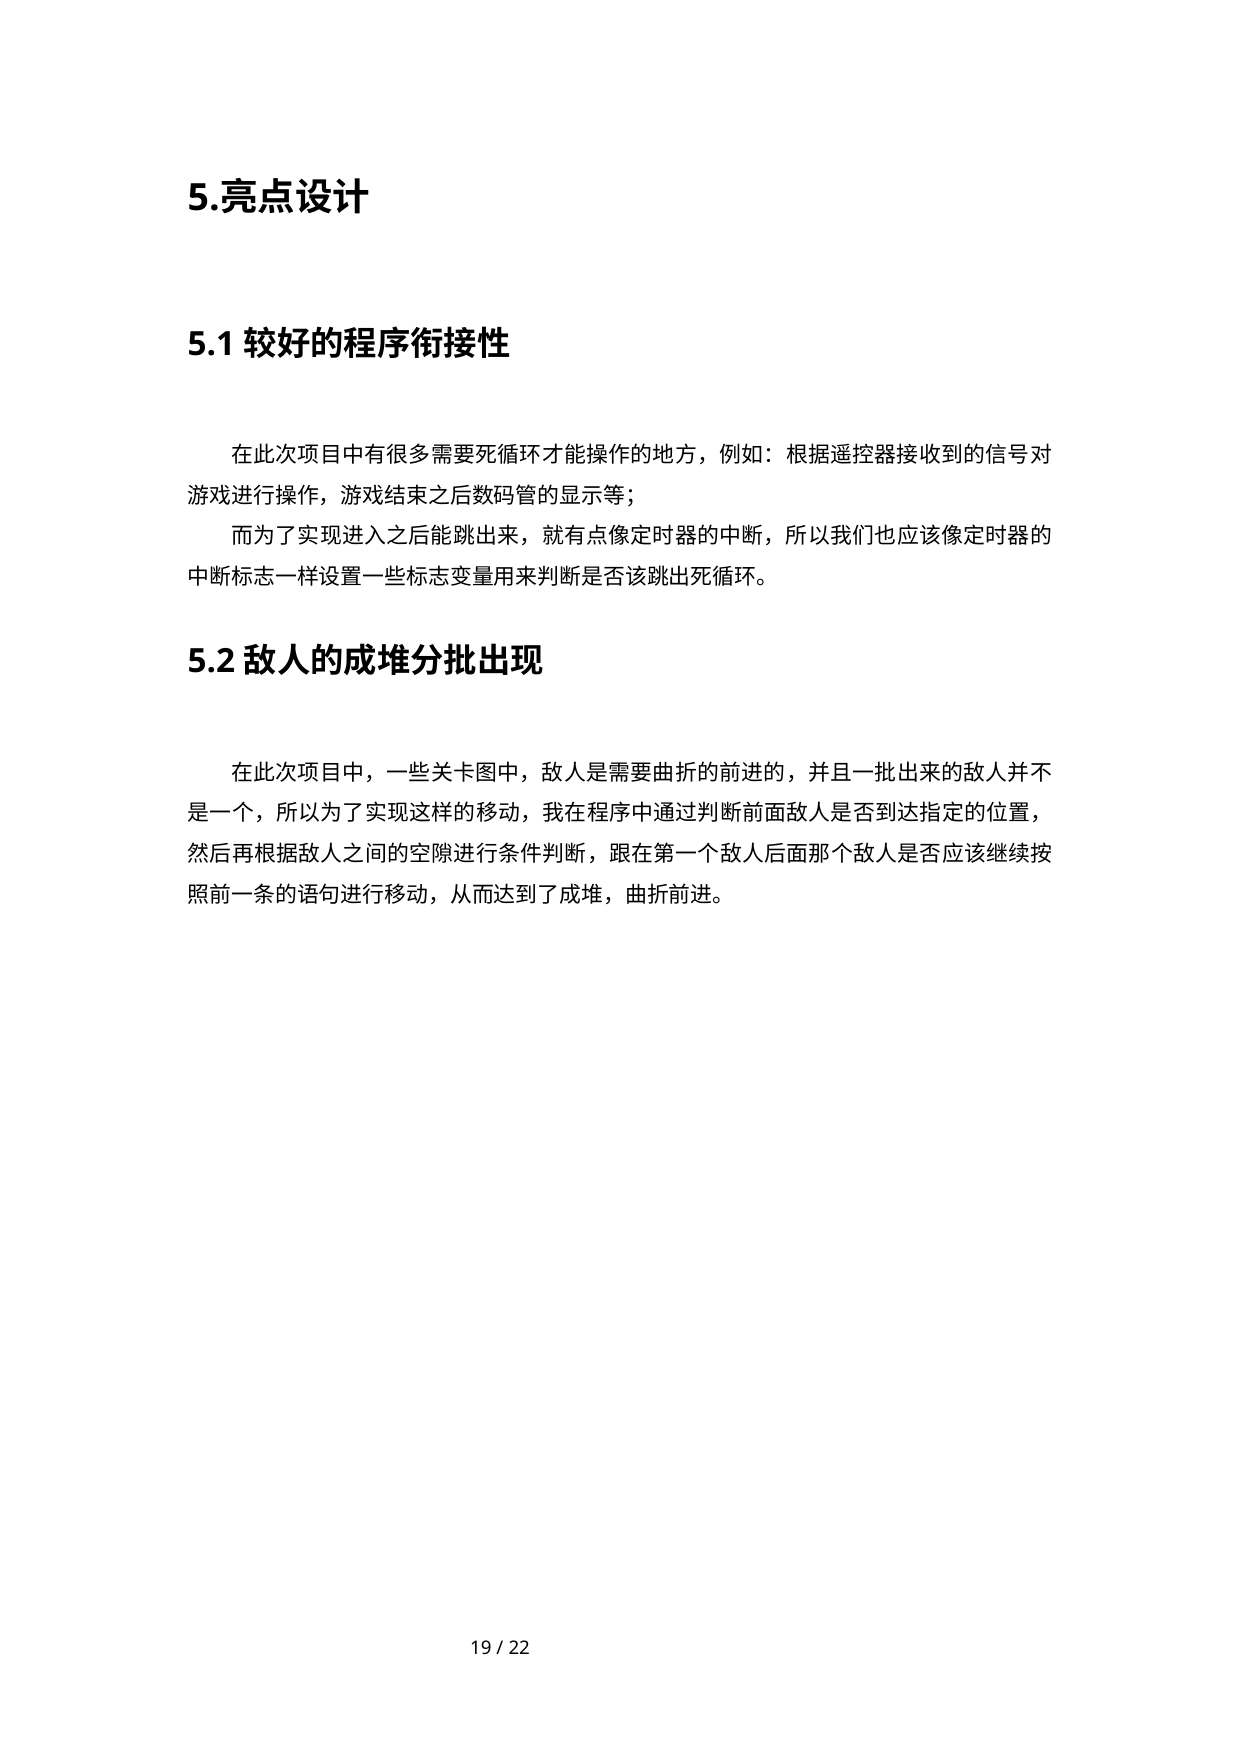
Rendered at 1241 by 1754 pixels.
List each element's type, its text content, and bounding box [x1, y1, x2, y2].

text 而为了实现进入之后能跳出来，就有点像定时器的中断，所以我们也应该像定时器的中断标志一样设置一些标志变量用来判断是否该跳出死循环。 [187, 518, 1053, 591]
subtitle 敌人的成堆分批出现 [187, 626, 1053, 691]
list 在此次项目中，一些关卡图中，敌人是需要曲折的前进的，并且一批出来的敌人并不是一个，所以为了实现这样的移动，我在程序中通过判断前面敌人是否到达指定的位置，然后再根据敌人之间的空隙进行条件判断，跟在第一个敌人后面那个敌人是否应该继续按照前一条的语句进行移动，从而达到了成堆，曲折前进。 [187, 754, 1053, 909]
text 在此次项目中有很多需要死循环才能操作的地方，例如：根据遥控器接收到的信号对游戏进行操作，游戏结束之后数码管的显示等； [187, 437, 1053, 510]
subtitle 较好的程序衔接性 [187, 308, 1053, 373]
subtitle 亮点设计 [187, 162, 1053, 227]
